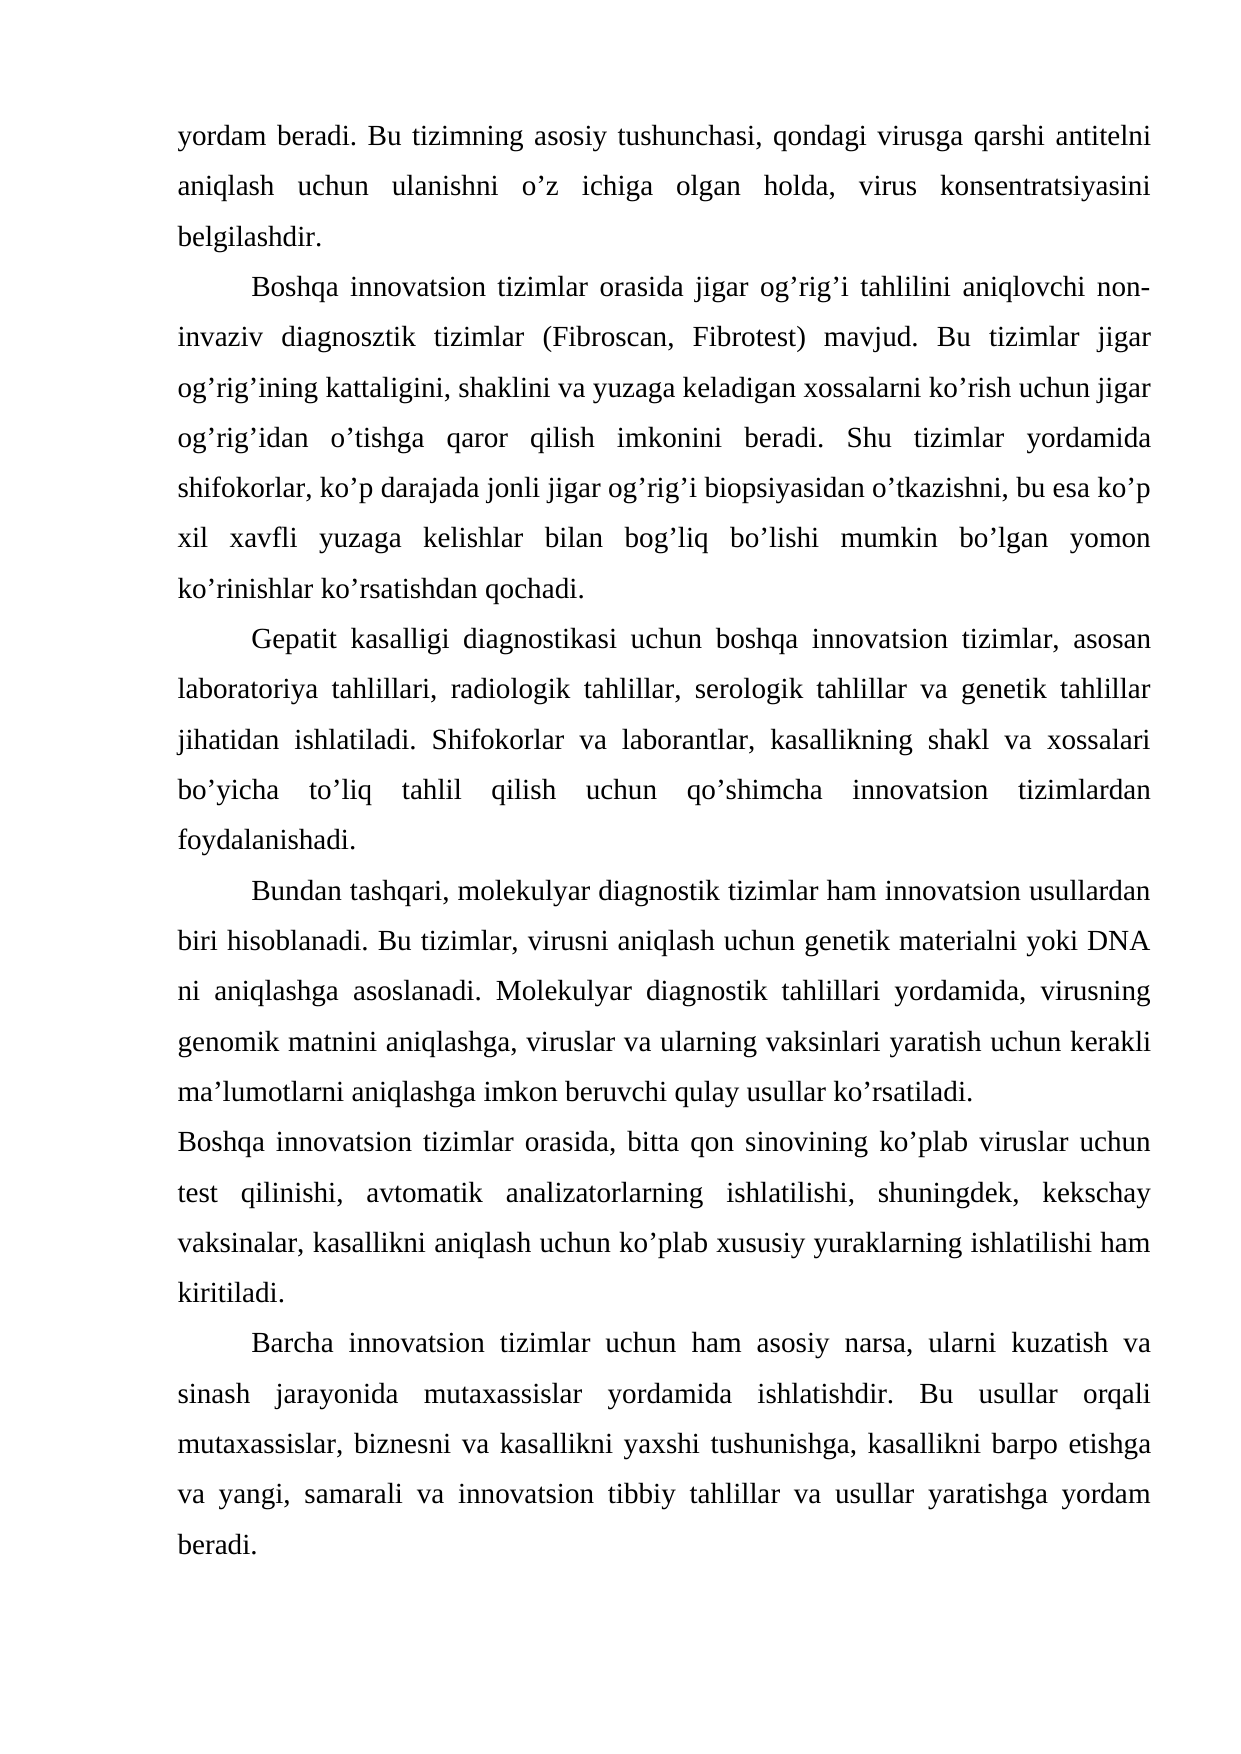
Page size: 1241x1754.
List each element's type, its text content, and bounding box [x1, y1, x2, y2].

text Bundan tashqari, molekulyar diagnostik tizimlar ham innovatsion usullardan biri hisoblanadi. Bu tizimlar, virusni aniqlash uchun genetik materialni yoki DNA ni aniqlashga asoslanadi. Molekulyar diagnostik tahlillari yordamida, virusning genomik matnini aniqlashga, viruslar va ularning vaksinlari yaratish uchun kerakli ma’lumotlarni aniqlashga imkon beruvchi qulay usullar ko’rsatiladi. [177, 873, 1152, 1108]
text Boshqa innovatsion tizimlar orasida jigar og’rig’i tahlilini aniqlovchi non-invaziv diagnosztik tizimlar (Fibroscan, Fibrotest) mavjud. Bu tizimlar jigar og’rig’ining kattaligini, shaklini va yuzaga keladigan xossalarni ko’rish uchun jigar og’rig’idan o’tishga qaror qilish imkonini beradi. Shu tizimlar yordamida shifokorlar, ko’p darajada jonli jigar og’rig’i biopsiyasidan o’tkazishni, bu esa ko’p xil xavfli yuzaga kelishlar bilan bog’liq bo’lishi mumkin bo’lgan yomon ko’rinishlar ko’rsatishdan qochadi. [177, 269, 1152, 604]
text Barcha innovatsion tizimlar uchun ham asosiy narsa, ularni kuzatish va sinash jarayonida mutaxassislar yordamida ishlatishdir. Bu usullar orqali mutaxassislar, biznesni va kasallikni yaxshi tushunishga, kasallikni barpo etishga va yangi, samarali va innovatsion tibbiy tahlillar va usullar yaratishga yordam beradi. [177, 1326, 1152, 1560]
text Gepatit kasalligi diagnostikasi uchun boshqa innovatsion tizimlar, asosan laboratoriya tahlillari, radiologik tahlillar, serologik tahlillar va genetik tahlillar jihatidan ishlatiladi. Shifokorlar va laborantlar, kasallikning shakl va xossalari bo’yicha to’liq tahlil qilish uchun qo’shimcha innovatsion tizimlardan foydalanishadi. [177, 621, 1152, 856]
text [177, 118, 1152, 252]
text Boshqa innovatsion tizimlar orasida, bitta qon sinovining ko’plab viruslar uchun test qilinishi, avtomatik analizatorlarning ishlatilishi, shuningdek, kekschay vaksinalar, kasallikni aniqlash uchun ko’plab xususiy yuraklarning ishlatilishi ham kiritiladi. [177, 1124, 1152, 1309]
